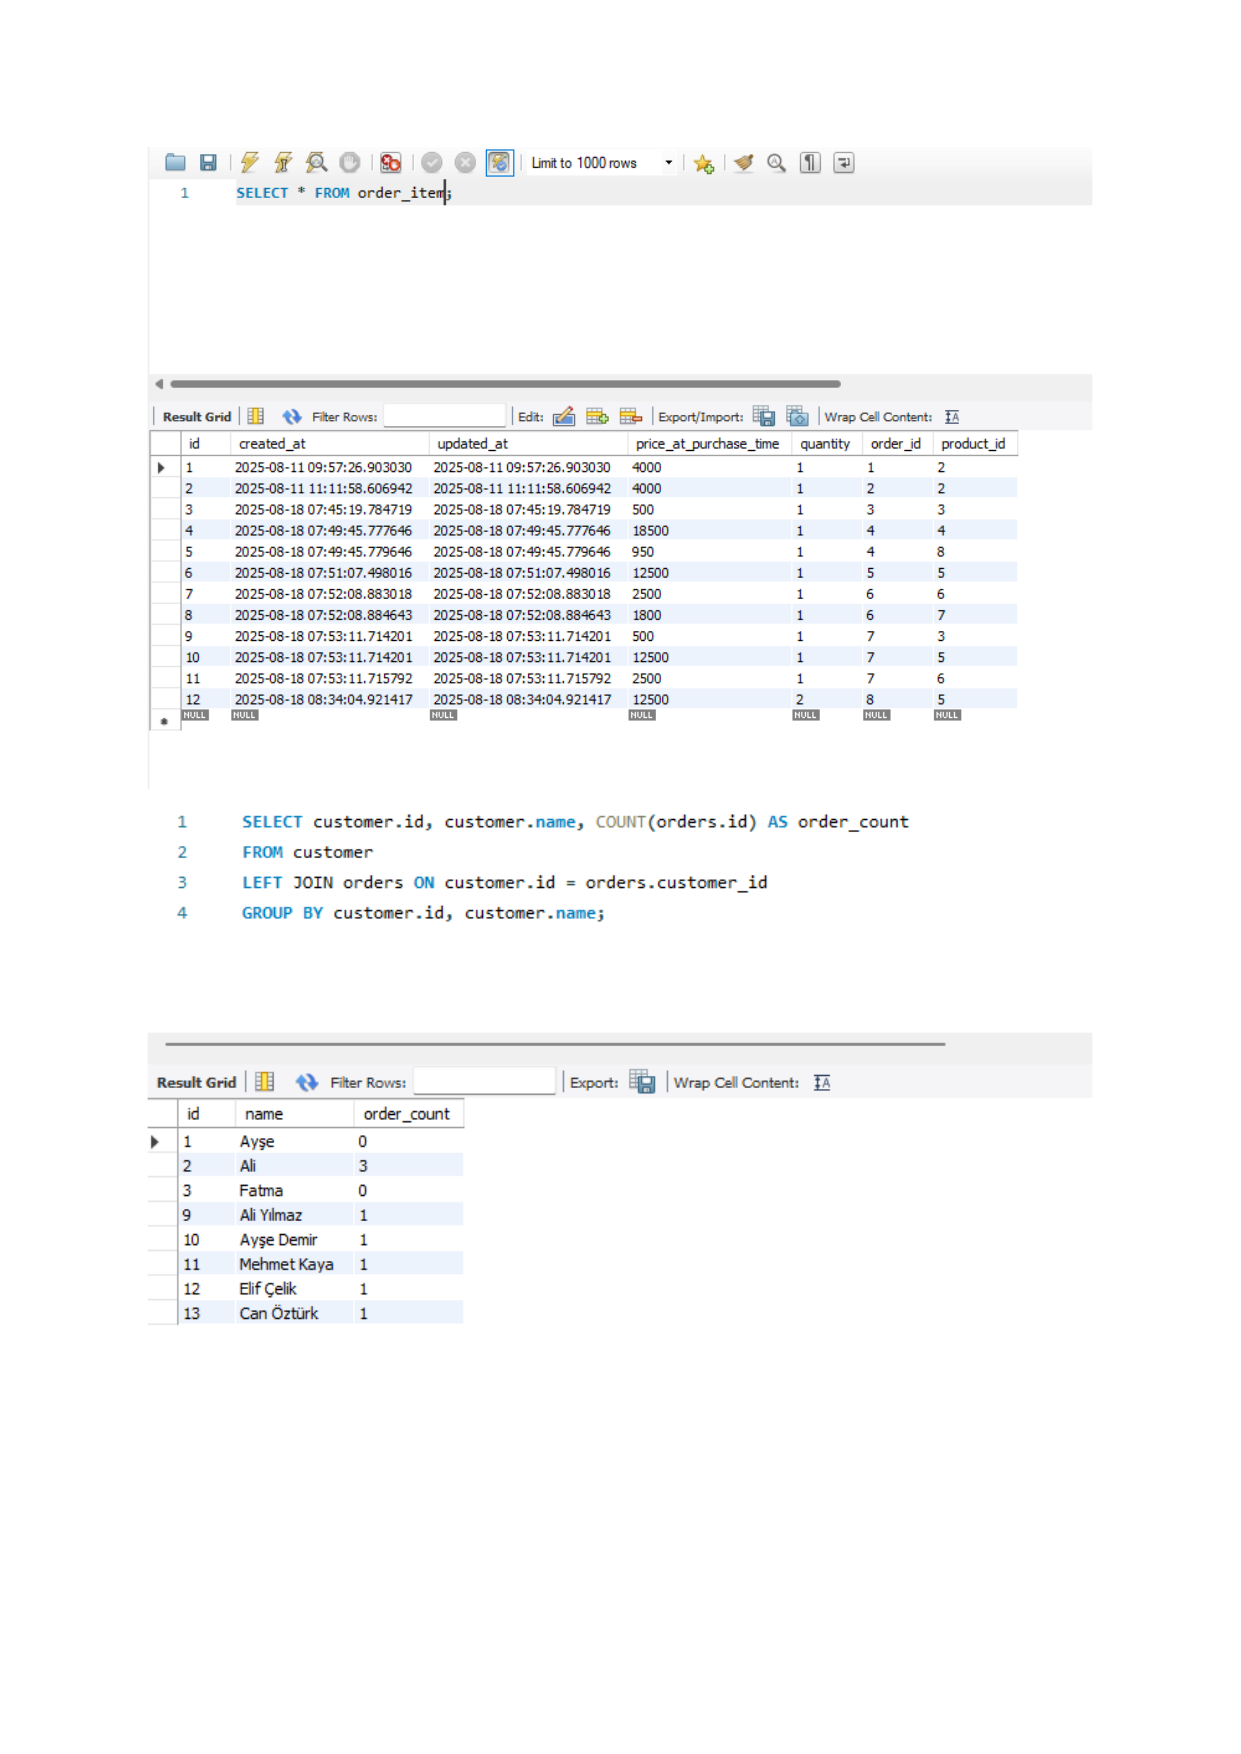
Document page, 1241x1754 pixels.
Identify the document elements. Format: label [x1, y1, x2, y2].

picture [147, 807, 1093, 1396]
picture [147, 147, 1093, 789]
